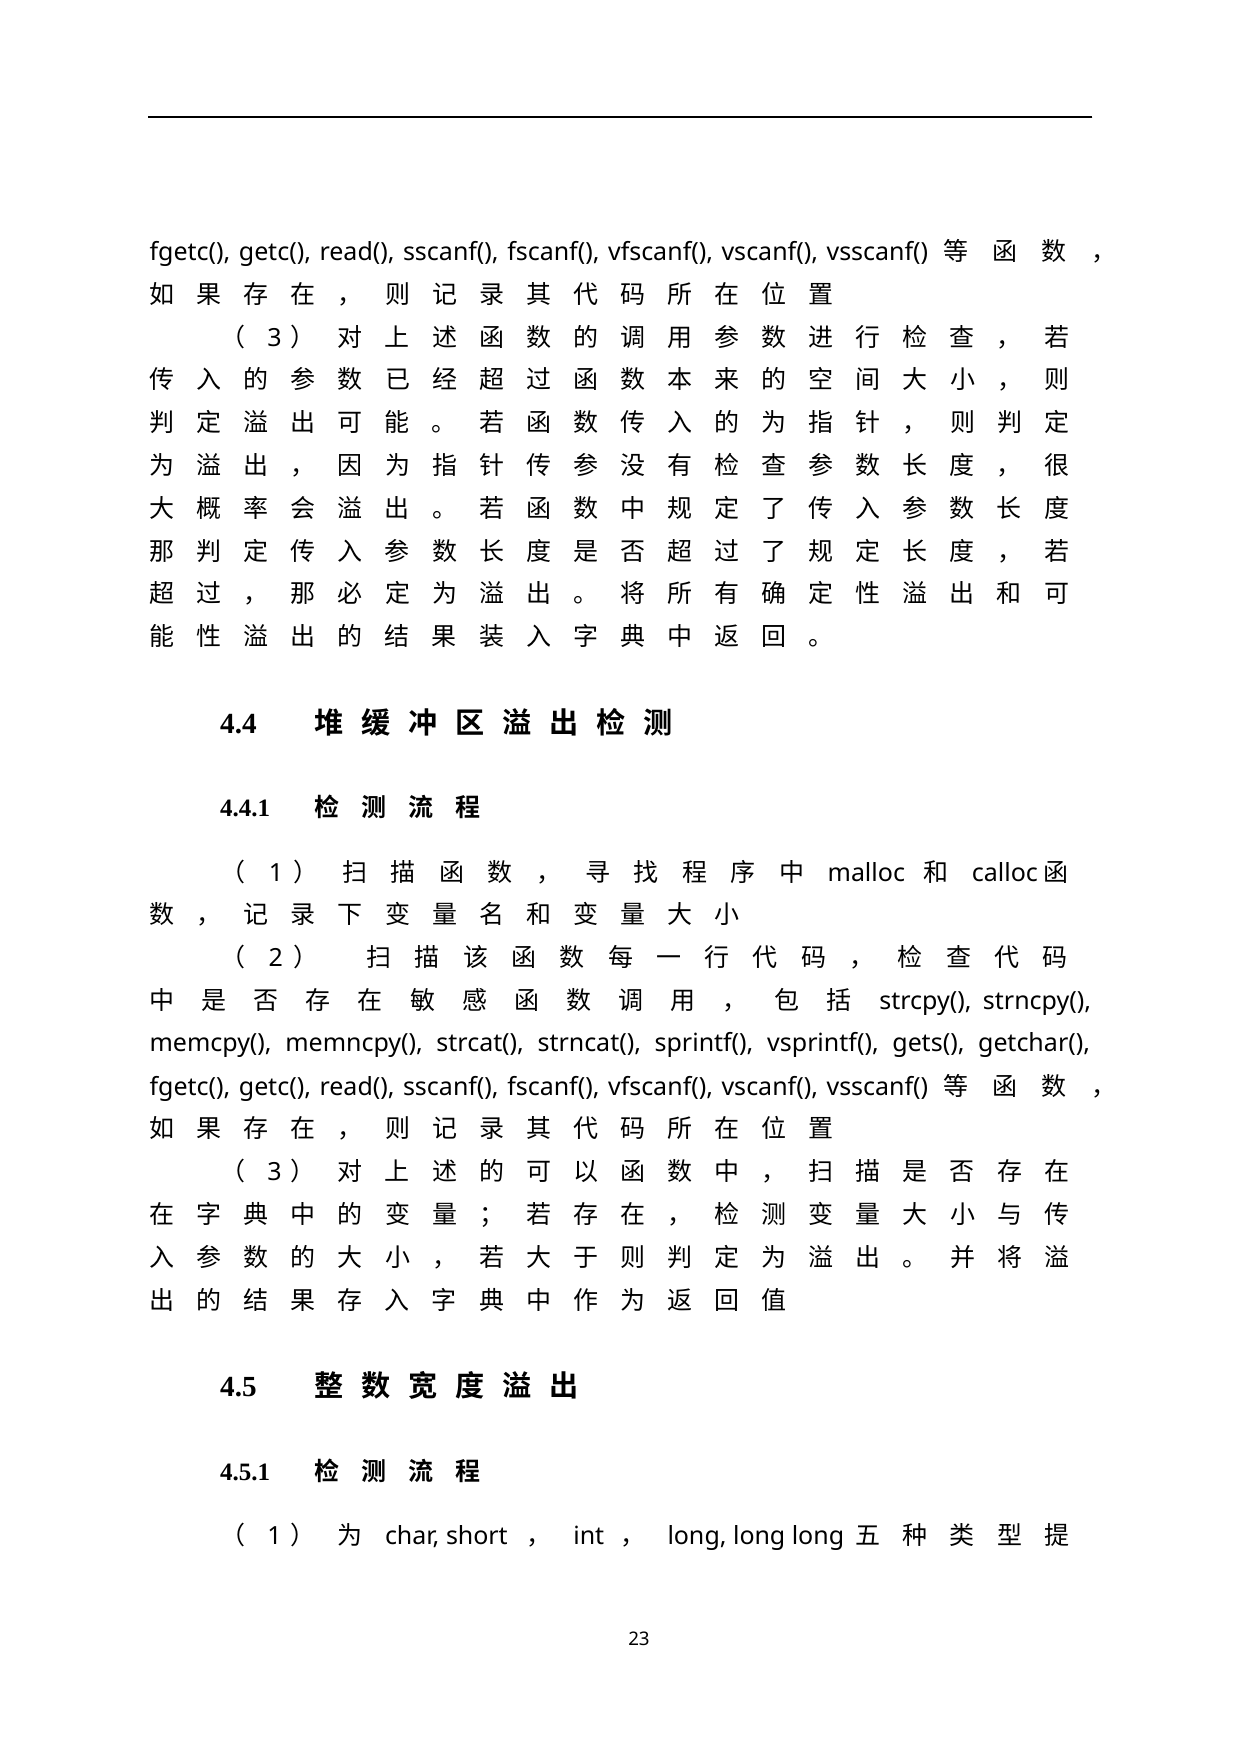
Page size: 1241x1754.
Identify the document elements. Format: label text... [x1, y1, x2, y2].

text （1）扫描函数，寻找程序中malloc和calloc函数，记录下变量名和变量大小 [149, 849, 1091, 934]
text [149, 228, 1091, 314]
subtitle 整数宽度溢出 [149, 1362, 1091, 1405]
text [149, 1512, 1091, 1555]
text （3）对上述的可以函数中，扫描是否存在在字典中的变量；若存在，检测变量大小与传入参数的大小，若大于则判定为溢出。并将溢出的结果存入字典中作为返回值 [149, 1148, 1091, 1320]
subtitle 检测流程 [149, 1448, 1091, 1491]
subtitle 检测流程 [149, 784, 1091, 827]
text （3）对上述函数的调用参数进行检查，若传入的参数已经超过函数本来的空间大小，则判定溢出可能。若函数传入的为指针，则判定为溢出，因为指针传参没有检查参数长度，很大概率会溢出。若函数中规定了传入参数长度，那判定传入参数长度是否超过了规定长度，若超过，那必定为溢出。将所有确定性溢出和可能性溢出的结果装入字典中返回。 [149, 314, 1091, 656]
subtitle 堆缓冲区溢出检测 [149, 699, 1091, 742]
